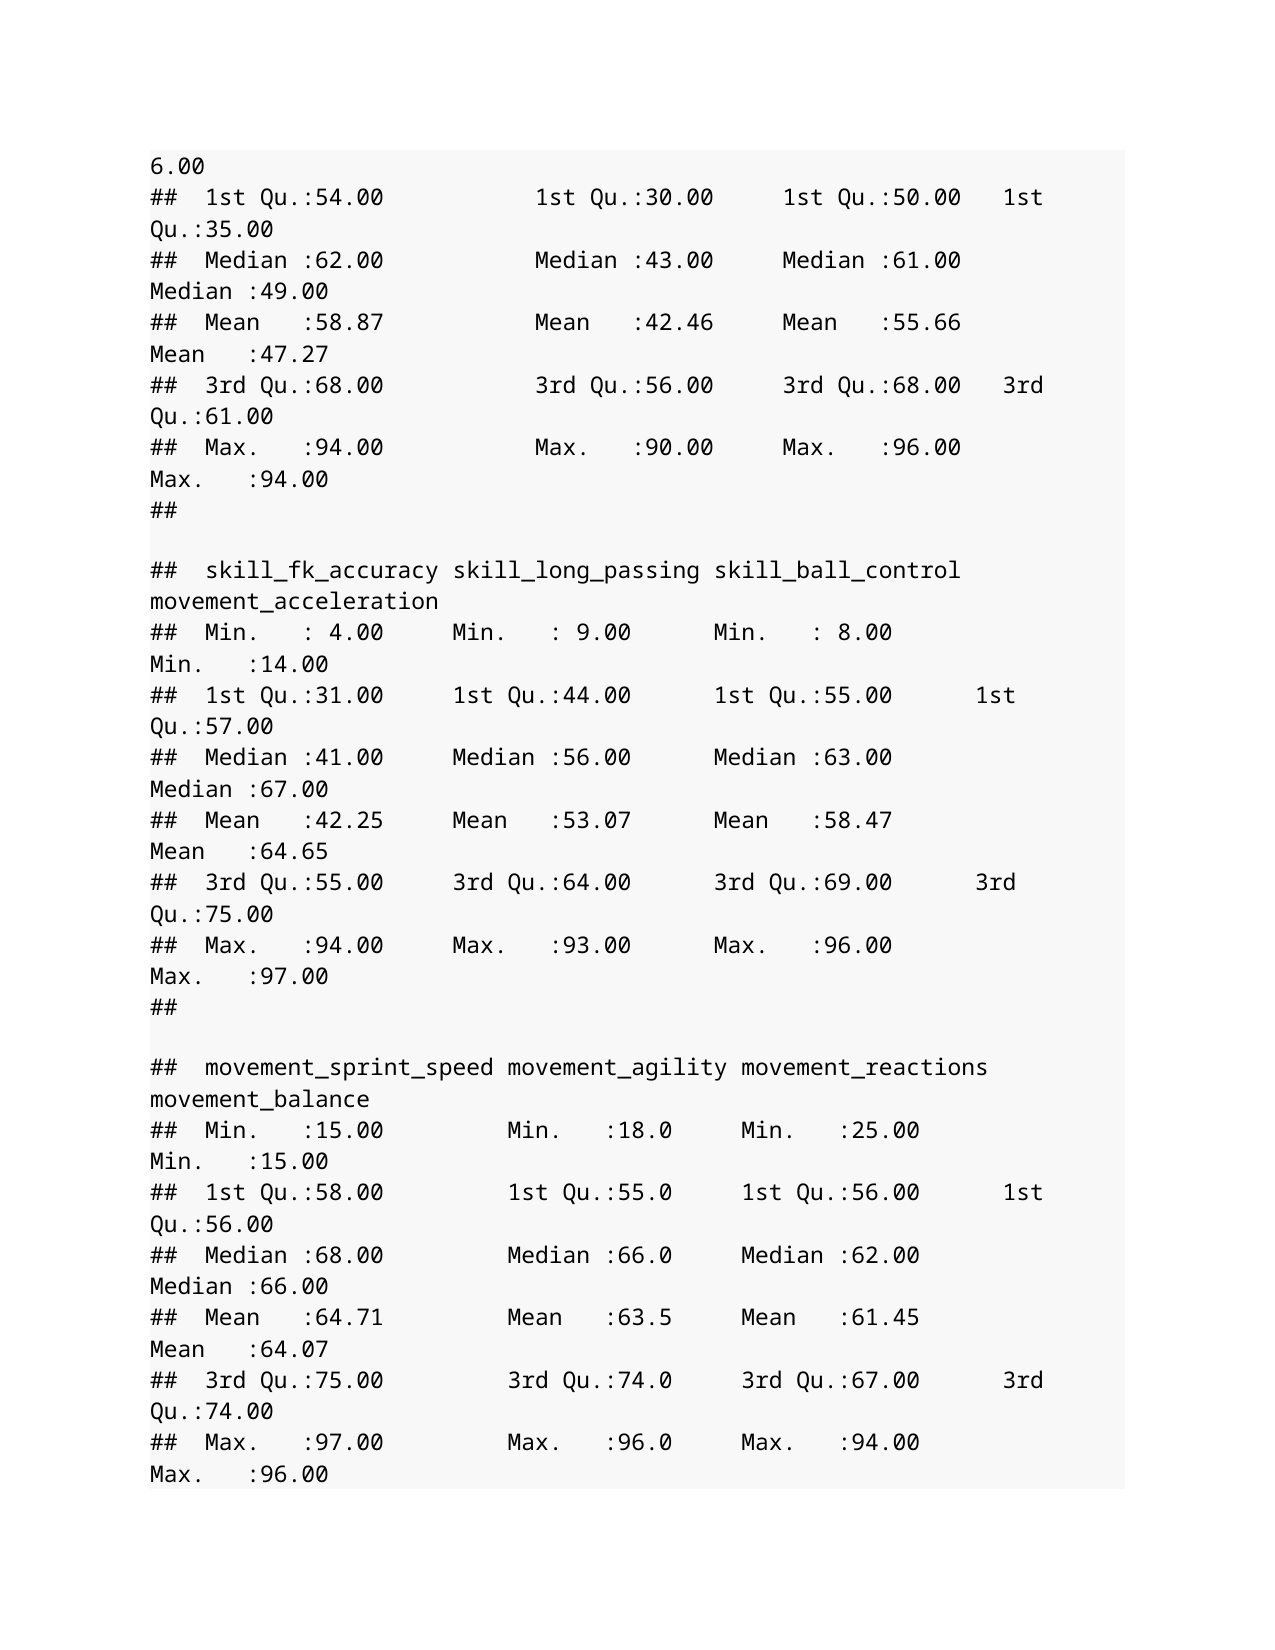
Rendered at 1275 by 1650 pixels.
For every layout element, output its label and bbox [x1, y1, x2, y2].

text [150, 150, 1125, 1489]
